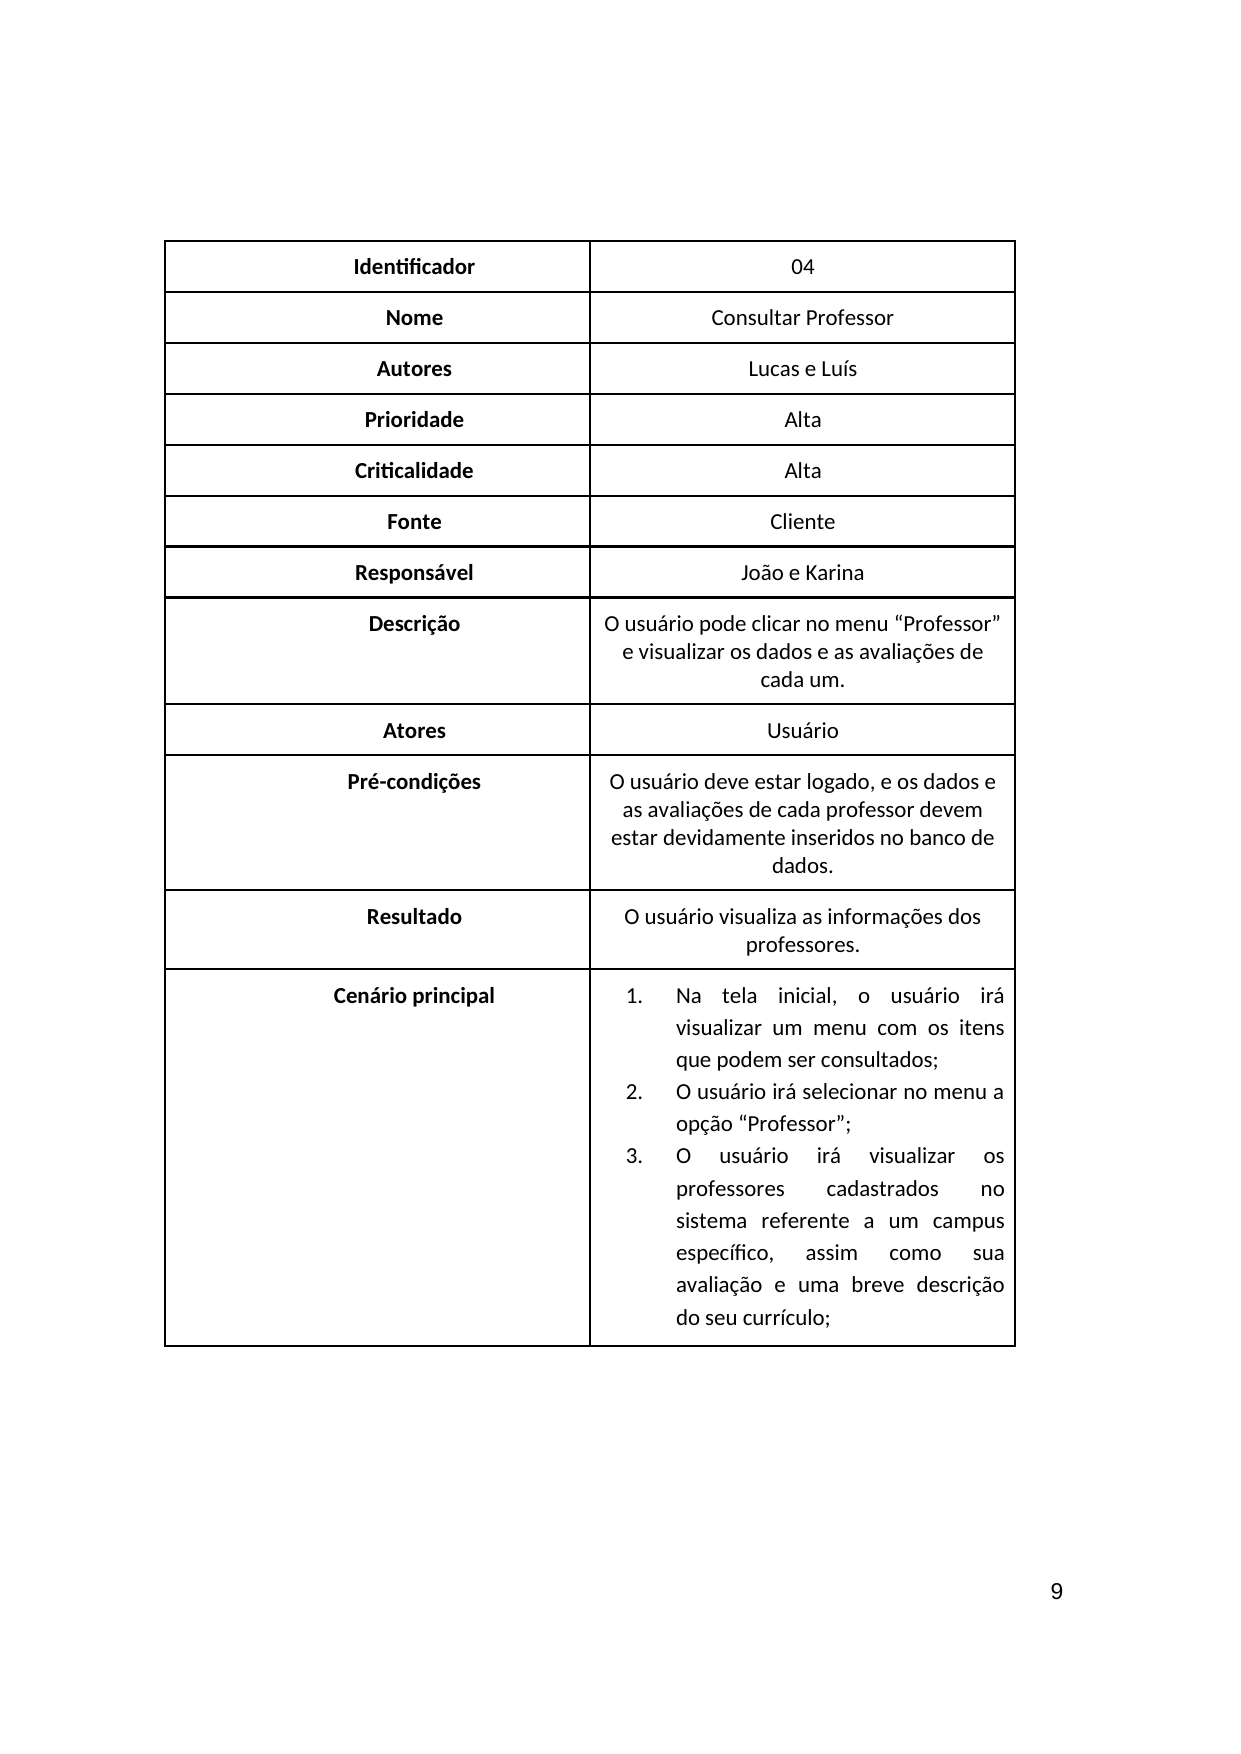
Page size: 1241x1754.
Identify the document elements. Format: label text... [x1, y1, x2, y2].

table_cell Atores [166, 705, 589, 754]
table_cell Fonte [166, 497, 589, 545]
table_header Identificador [166, 242, 589, 291]
table_cell Prioridade [166, 395, 589, 443]
table_cell O usuário pode clicar no menu “Professor” e visualizar os dados e as avaliações de cada um. [591, 599, 1014, 703]
table_cell Cenário principal [166, 970, 589, 1345]
table_cell Alta [591, 446, 1014, 494]
table_cell Resultado [166, 891, 589, 968]
table_cell Criticalidade [166, 446, 589, 494]
table_cell O usuário deve estar logado, e os dados e as avaliações de cada professor devem estar devidamente inseridos no banco de dados. [591, 756, 1014, 889]
table_cell Nome [166, 293, 589, 342]
table_cell Cliente [591, 497, 1014, 545]
table_cell Lucas e Luís [591, 344, 1014, 393]
table_cell Pré-condições [166, 756, 589, 889]
table_cell Alta [591, 395, 1014, 443]
table_cell Descrição [166, 599, 589, 703]
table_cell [591, 970, 1014, 1345]
table_cell Consultar Professor [591, 293, 1014, 342]
table_cell Autores [166, 344, 589, 393]
table_cell O usuário visualiza as informações dos professores. [591, 891, 1014, 968]
table_header 04 [591, 242, 1014, 291]
table_cell João e Karina [591, 548, 1014, 596]
table_cell Usuário [591, 705, 1014, 754]
table_cell Responsável [166, 548, 589, 596]
